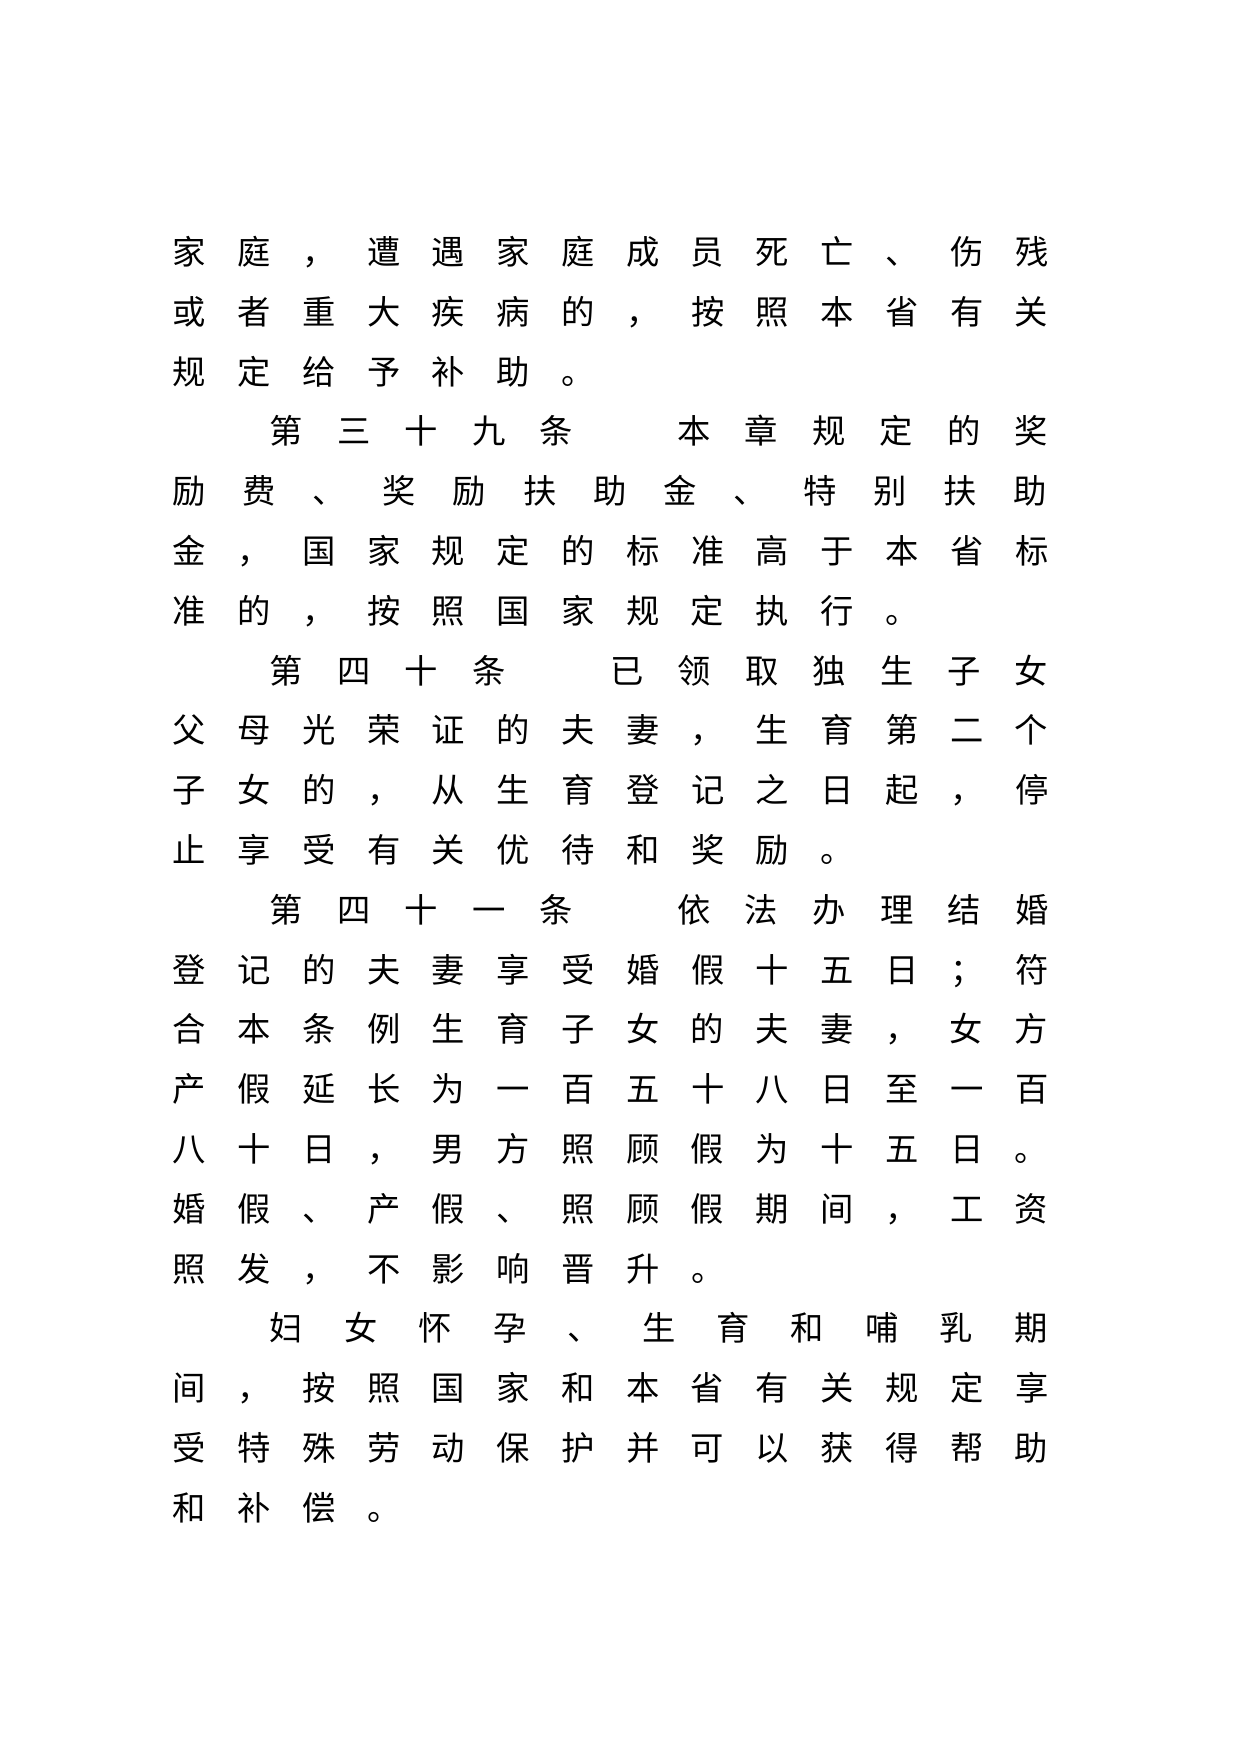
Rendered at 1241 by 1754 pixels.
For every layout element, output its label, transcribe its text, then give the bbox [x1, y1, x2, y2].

text 第四十条 已领取独生子女父母光荣证的夫妻，生育第二个子女的，从生育登记之日起，停止享受有关优待和奖励。 [172, 639, 1079, 878]
text 第三十九条 本章规定的奖励费、奖励扶助金、特别扶助金，国家规定的标准高于本省标准的，按照国家规定执行。 [172, 399, 1079, 639]
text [172, 220, 1079, 399]
text 第四十一条 依法办理结婚登记的夫妻享受婚假十五日；符合本条例生育子女的夫妻，女方产假延长为一百五十八日至一百八十日，男方照顾假为十五日。婚假、产假、照顾假期间，工资照发，不影响晋升。 [172, 878, 1079, 1296]
text 妇女怀孕、生育和哺乳期间，按照国家和本省有关规定享受特殊劳动保护并可以获得帮助和补偿。 [172, 1296, 1079, 1536]
